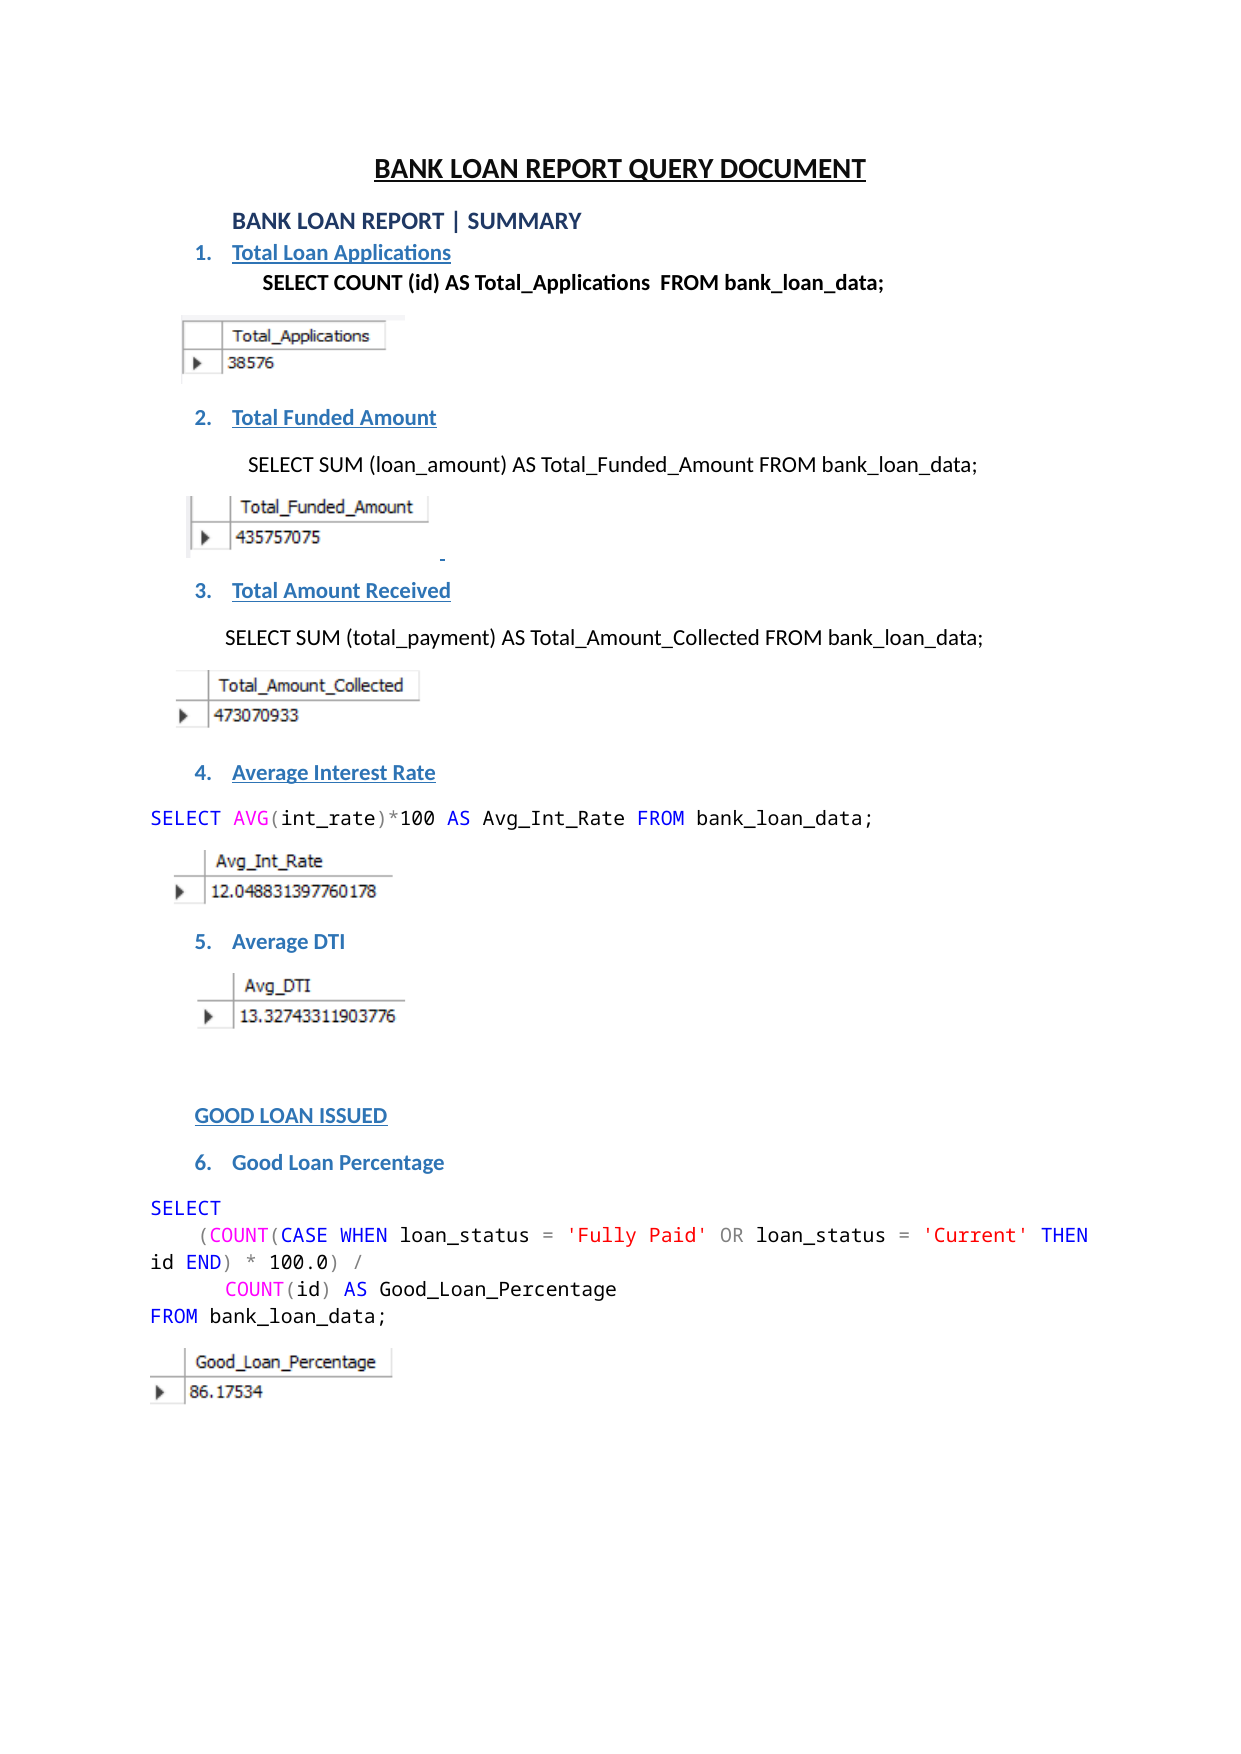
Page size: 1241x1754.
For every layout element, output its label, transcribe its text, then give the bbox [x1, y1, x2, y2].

text BANK LOAN REPORT QUERY DOCUMENT [150, 150, 1090, 186]
list Good Loan Percentage [194, 1148, 1090, 1176]
text GOOD LOAN ISSUED [194, 1101, 1090, 1129]
text SELECT SUM (total_payment) AS Total_Amount_Collected FROM bank_loan_data; [225, 623, 1090, 651]
list SELECT COUNT (id) AS Total_Applications FROM bank_loan_data; [262, 268, 1090, 296]
text SELECT AVG(int_rate)*100 AS Avg_Int_Rate FROM bank_loan_data; [150, 805, 1090, 832]
list Average DTI [194, 927, 1090, 955]
list Total Loan Applications [194, 238, 1090, 266]
picture [150, 1348, 402, 1406]
list Total Amount Received [194, 576, 1090, 604]
list Total Funded Amount [194, 403, 1090, 431]
list BANK LOAN REPORT | SUMMARY [232, 205, 1090, 236]
text FROM bank_loan_data; [150, 1302, 1090, 1329]
text SELECT [150, 1194, 1090, 1222]
picture [181, 315, 405, 384]
list Average Interest Rate [194, 758, 1090, 786]
text SELECT SUM (loan_amount) AS Total_Funded_Amount FROM bank_loan_data; [150, 450, 1090, 478]
picture [197, 973, 406, 1037]
text COUNT(id) AS Good_Loan_Percentage [150, 1276, 1090, 1302]
picture [173, 850, 393, 909]
picture [175, 670, 428, 739]
picture [186, 496, 440, 558]
text (COUNT(CASE WHEN loan_status = 'Fully Paid' OR loan_status = 'Current' THEN id END) * 100.0) / [150, 1222, 1090, 1276]
